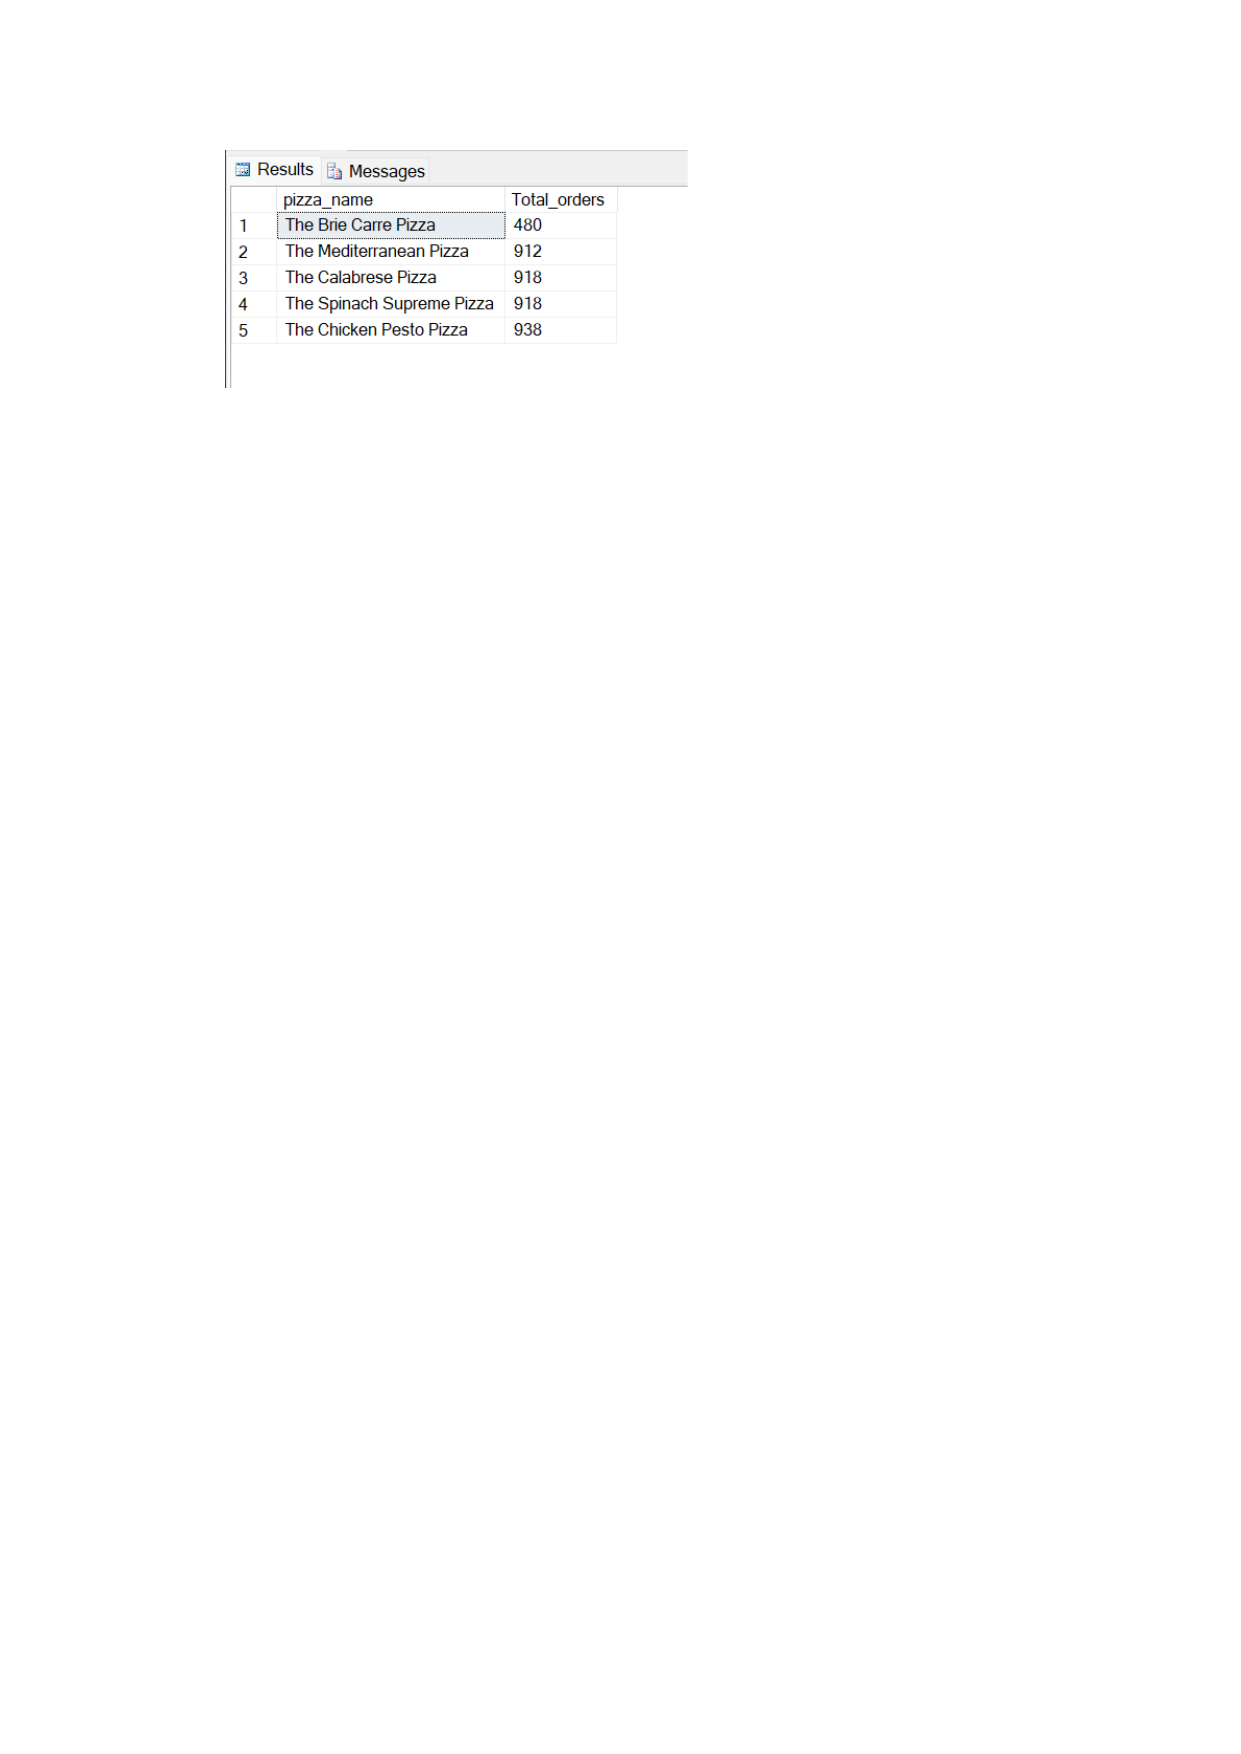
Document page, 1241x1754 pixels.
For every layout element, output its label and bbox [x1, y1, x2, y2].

picture [225, 150, 688, 388]
